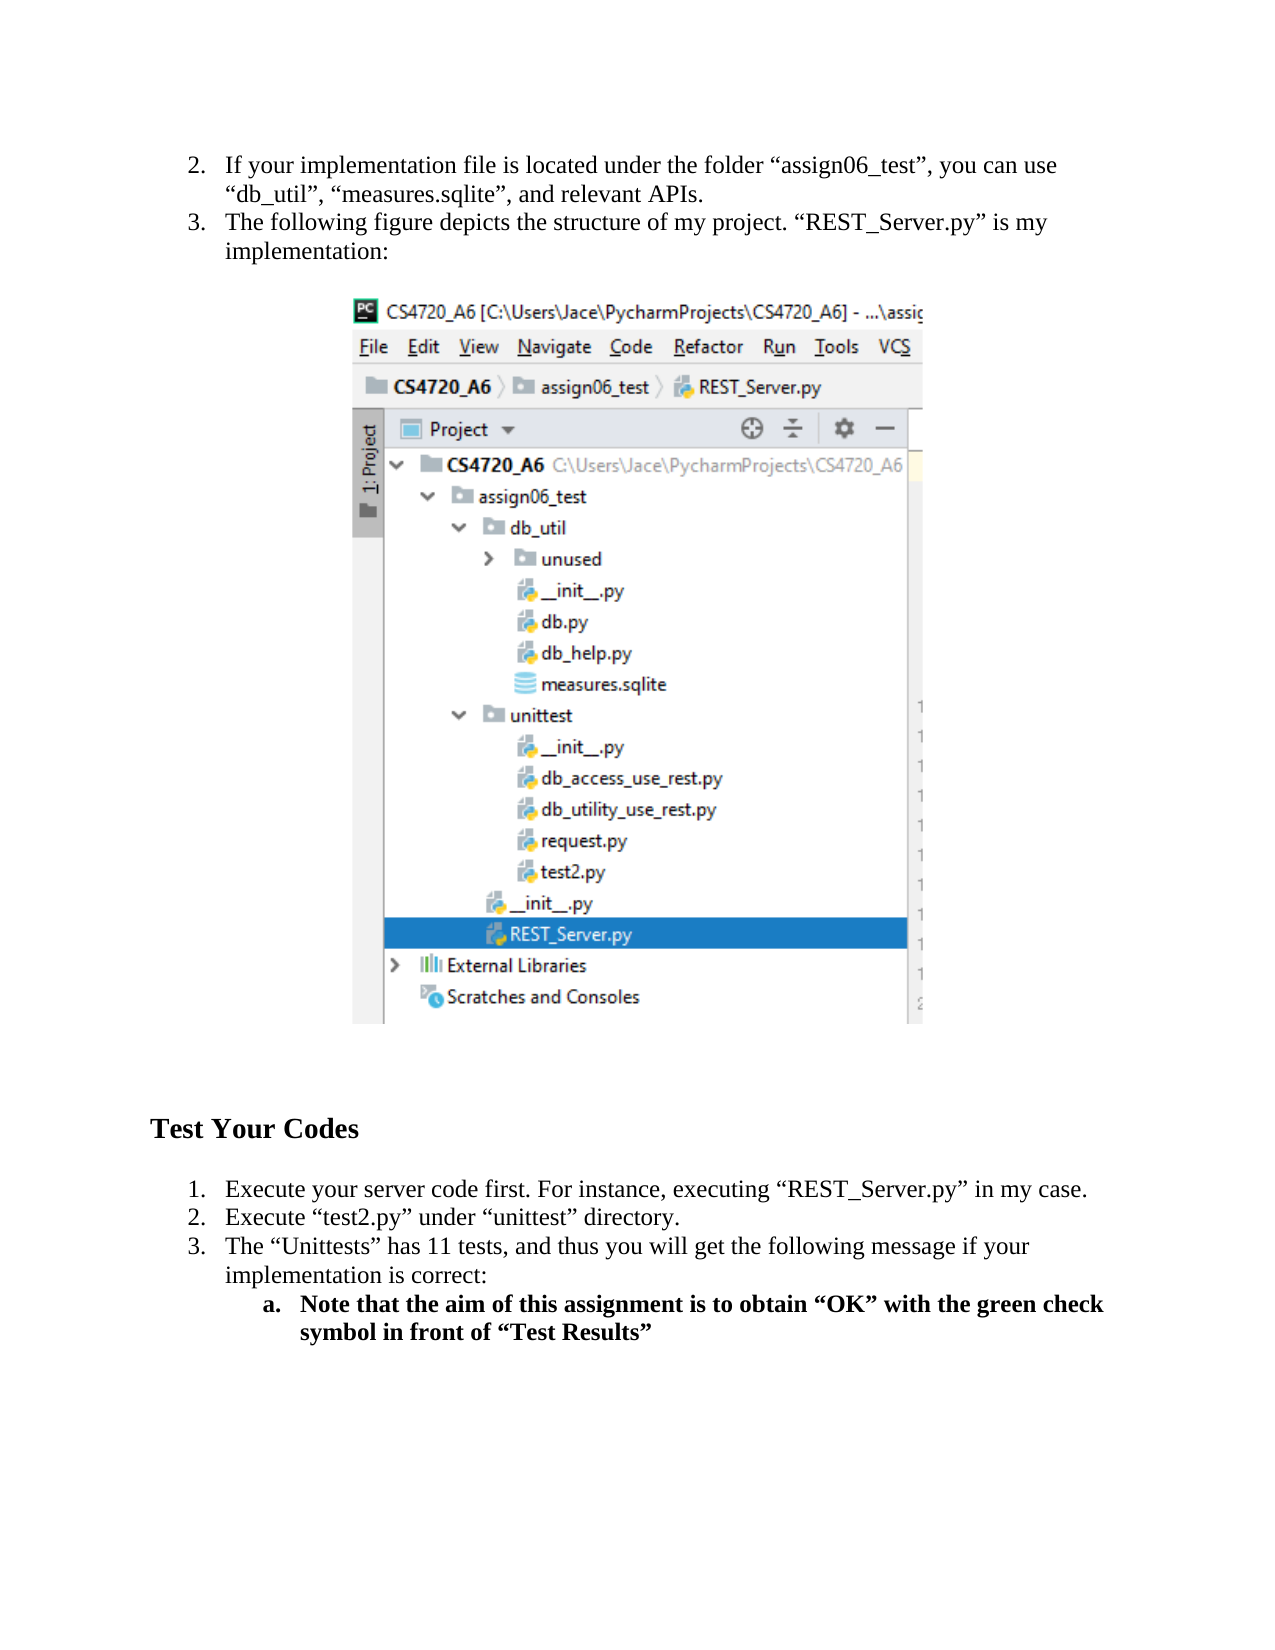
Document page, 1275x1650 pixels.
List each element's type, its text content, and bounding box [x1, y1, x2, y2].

list Note that the aim of this assignment is to obtain “OK” with the green check symbol in front of “Test Results” [262, 1289, 1125, 1346]
text Test Your Codes [150, 1111, 1125, 1144]
list The “Unittests” has 11 tests, and thus you will get the following message if your implementation is correct: [187, 1231, 1125, 1289]
picture [352, 294, 923, 1024]
list The following figure depicts the structure of my project. “REST_Server.py” is my implementation: [187, 207, 1125, 265]
list If your implementation file is located under the folder “assign06_test”, you can use “db_util”, “measures.sqlite”, and relevant APIs. [187, 150, 1125, 207]
list Execute your server code first. For instance, executing “REST_Server.py” in my case. [187, 1174, 1125, 1202]
list Execute “test2.py” under “unittest” directory. [187, 1202, 1125, 1231]
